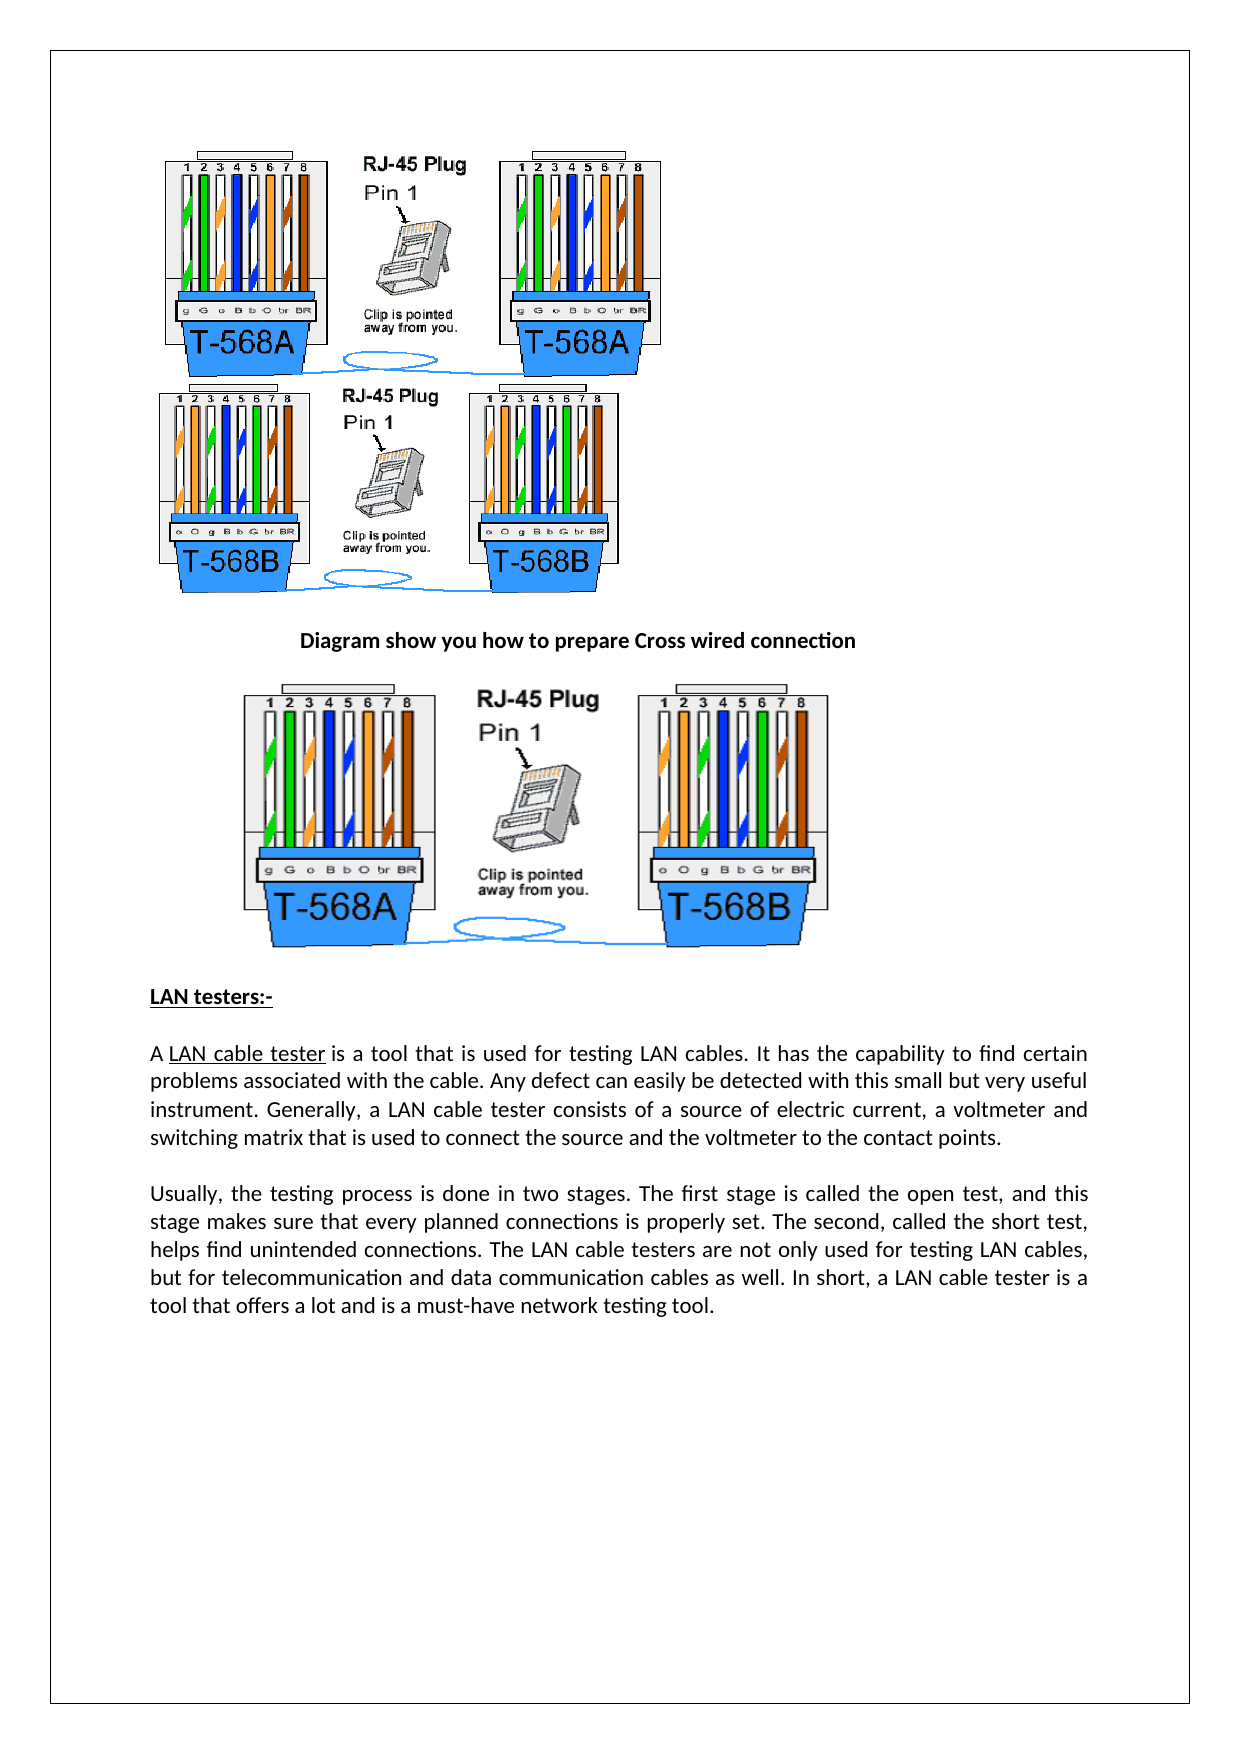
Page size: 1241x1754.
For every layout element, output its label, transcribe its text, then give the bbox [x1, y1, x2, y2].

picture [232, 682, 836, 955]
text LAN testers:- [150, 982, 1090, 1011]
text Diagram show you how to prepare Cross wired connection [300, 627, 1090, 654]
text Usually, the testing process is done in two stages. The first stage is called the open test, and this stage makes sure that every planned connections is properly set. The second, called the short test, helps find unintended connections. The LAN cable testers are not only used for testing LAN cables, but for telecommunication and data communication cables as well. In short, a LAN cable tester is a tool that offers a lot and is a must-have network testing tool. [150, 1179, 1090, 1319]
text A LAN cable tester is a tool that is used for testing LAN cables. It has the capability to find certain problems associated with the cable. Any defect can easily be detected with this small but very useful instrument. Generally, a LAN cable tester consists of a source of electric current, a voltmeter and switching matrix that is used to connect the source and the voltmeter to the contact points. [150, 1039, 1090, 1151]
picture [150, 150, 668, 599]
